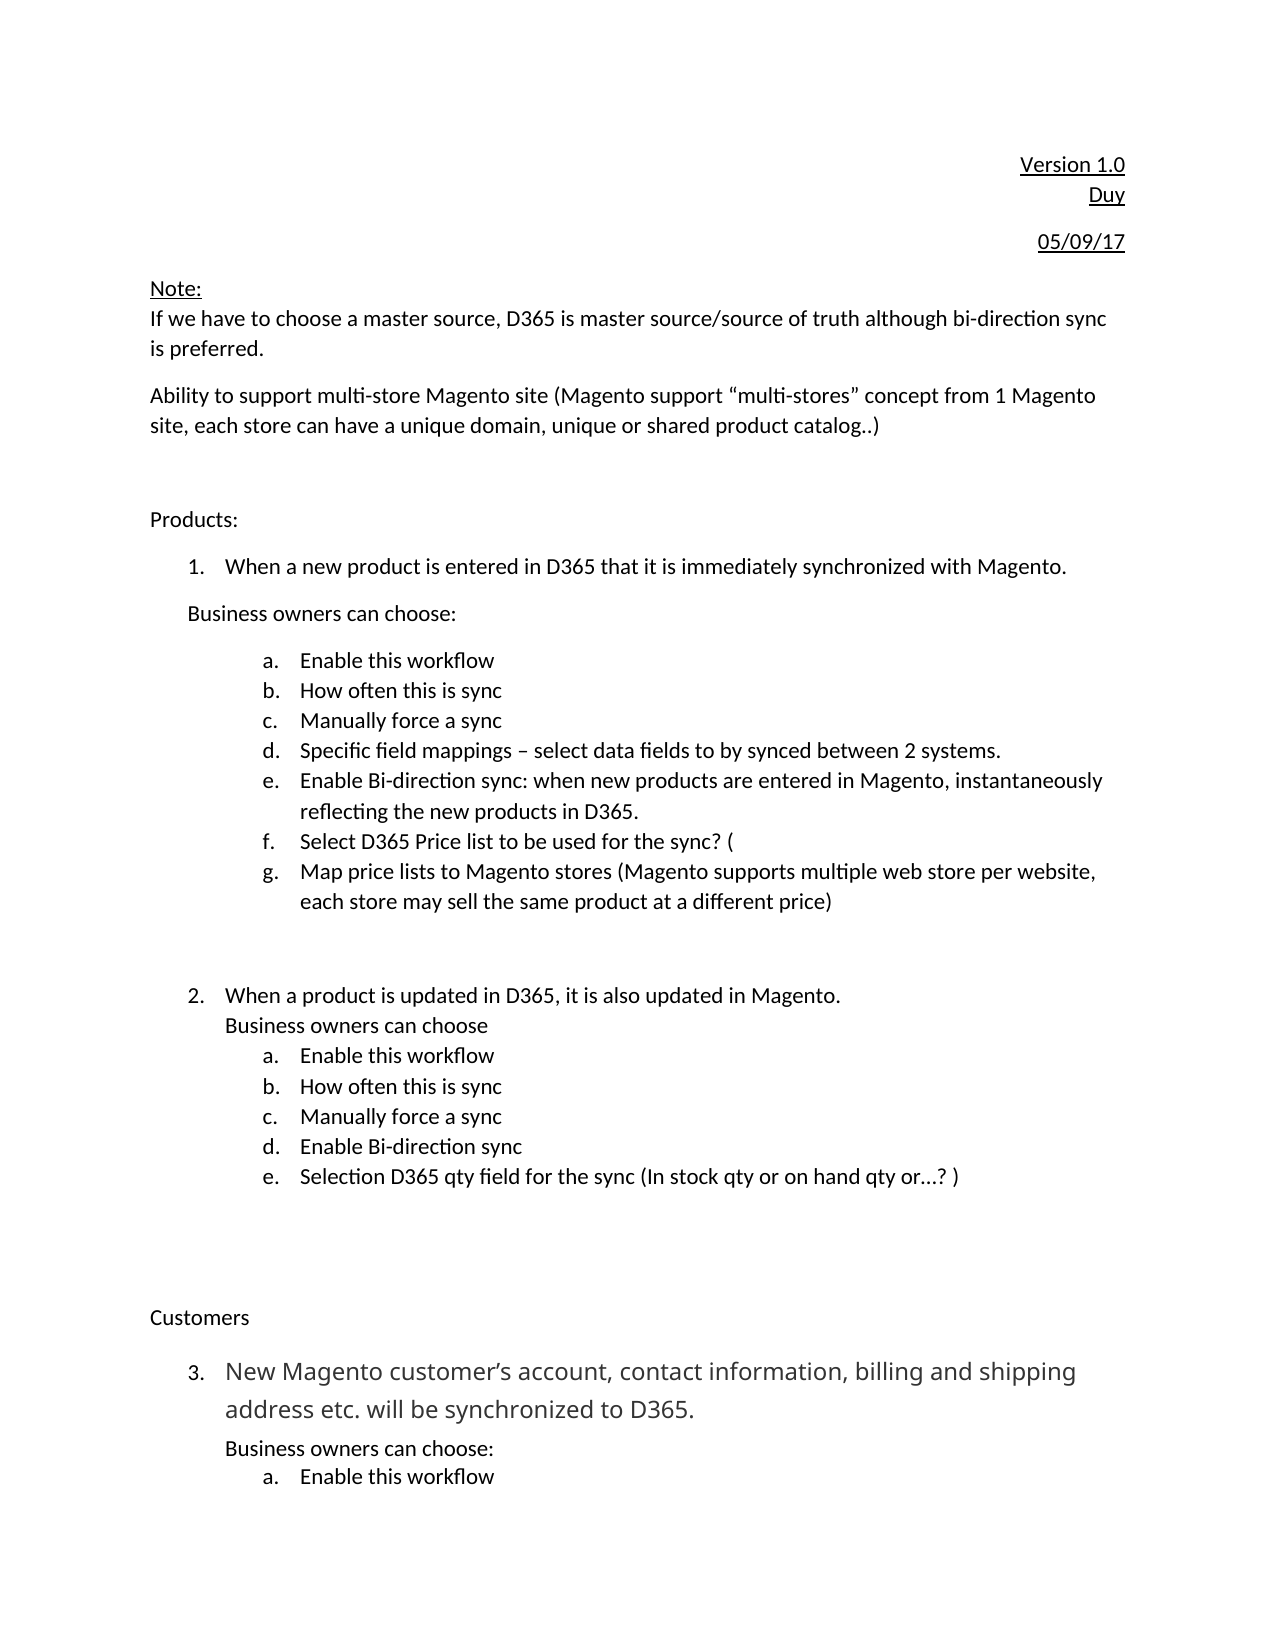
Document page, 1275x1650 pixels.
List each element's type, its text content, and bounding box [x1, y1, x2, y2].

list Specific field mappings – select data fields to by synced between 2 systems. [262, 736, 1125, 764]
text Business owners can choose: [150, 599, 1125, 627]
text 05/09/17 [150, 227, 1125, 255]
text Ability to support multi-store Magento site (Magento support “multi-stores” concept from 1 Magento site, each store can have a unique domain, unique or shared product catalog..) [150, 381, 1125, 439]
list Manually force a sync [262, 706, 1125, 734]
list Selection D365 qty field for the sync (In stock qty or on hand qty or…? ) [262, 1162, 1125, 1191]
list Enable Bi-direction sync [262, 1132, 1125, 1160]
text Note: If we have to choose a master source, D365 is master source/source of truth although bi-direction sync is preferred. [150, 274, 1125, 362]
list Select D365 Price list to be used for the sync? ( [262, 827, 1125, 855]
list When a new product is entered in D365 that it is immediately synchronized with Magento. [187, 552, 1125, 580]
list New Magento customer’s account, contact information, billing and shipping address etc. will be synchronized to D365. Business owners can choose: [187, 1350, 1125, 1462]
list Enable this workflow [262, 1042, 1125, 1070]
list How often this is sync [262, 676, 1125, 704]
list Business owners can choose [225, 1011, 1125, 1039]
text Version 1.0 Duy [150, 150, 1125, 208]
list When a product is updated in D365, it is also updated in Magento. [187, 981, 1125, 1009]
text Products: [150, 505, 1125, 533]
list Enable this workflow [262, 646, 1125, 674]
list Manually force a sync [262, 1102, 1125, 1130]
list How often this is sync [262, 1072, 1125, 1100]
list Map price lists to Magento stores (Magento supports multiple web store per website, each store may sell the same product at a different price) [262, 857, 1125, 916]
list Enable this workflow [262, 1462, 1125, 1491]
list Enable Bi-direction sync: when new products are entered in Magento, instantaneously reflecting the new products in D365. [262, 767, 1125, 825]
text Customers [150, 1303, 1125, 1331]
